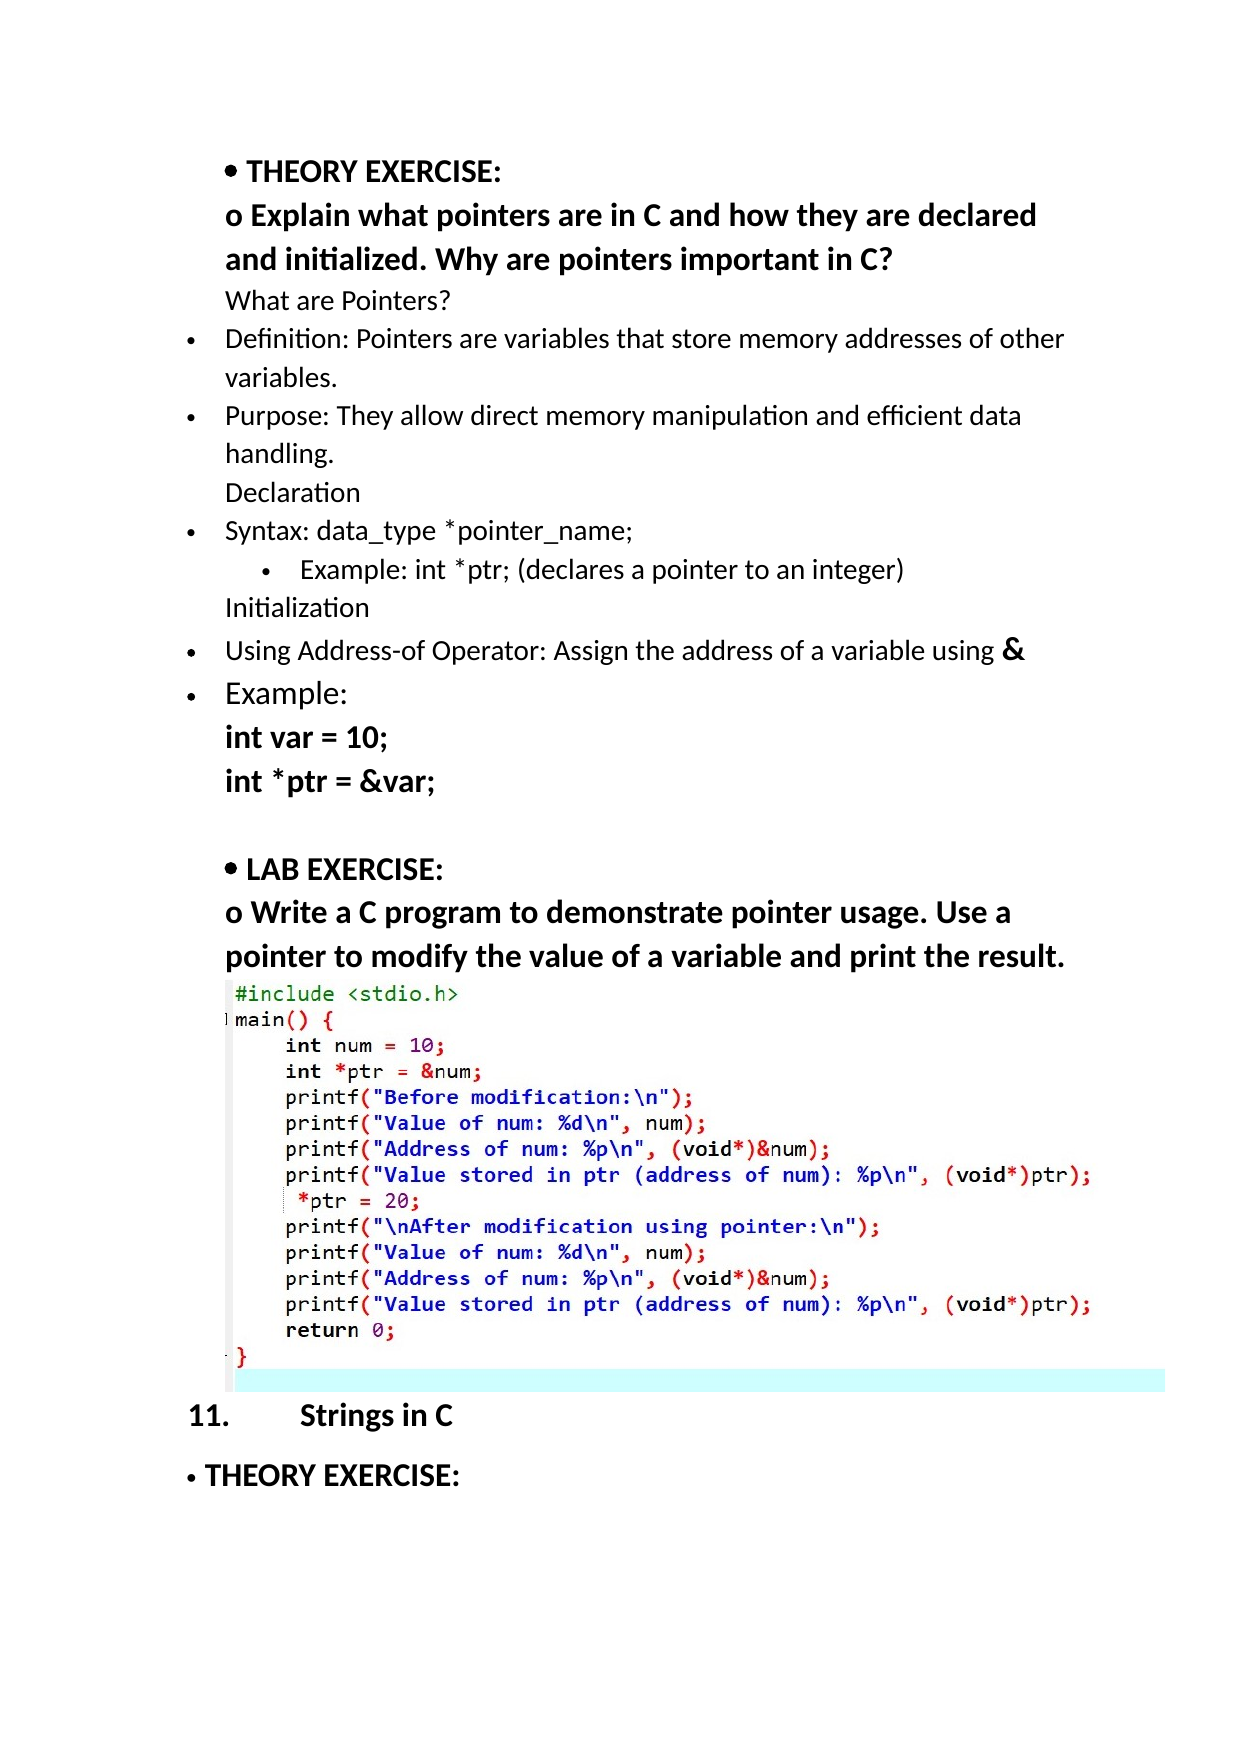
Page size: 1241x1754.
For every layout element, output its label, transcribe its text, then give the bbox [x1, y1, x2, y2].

list o Explain what pointers are in C and how they are declared and initialized. Why are pointers important in C? [225, 194, 1090, 279]
text THEORY EXERCISE: [187, 1454, 1090, 1495]
list Initialization [225, 589, 1090, 625]
list Declaration [225, 474, 1090, 510]
list Definition: Pointers are variables that store memory addresses of other variables. [187, 320, 1090, 394]
list o Write a C program to demonstrate pointer usage. Use a pointer to modify the value of a variable and print the result. [225, 892, 1090, 976]
list Example: [187, 672, 1090, 712]
list THEORY EXERCISE: [225, 150, 1090, 191]
list LAB EXERCISE: [225, 848, 1090, 888]
list What are Pointers? [225, 282, 1090, 317]
list Syntax: data_type *pointer_name; [187, 512, 1090, 548]
list Example: int *ptr; (declares a pointer to an integer) [262, 551, 1090, 587]
list Strings in C [187, 1393, 1090, 1434]
list int var = 10; [225, 716, 1090, 756]
picture [225, 979, 1166, 1392]
list Using Address-of Operator: Assign the address of a variable using & [187, 628, 1090, 668]
list Purpose: They allow direct memory manipulation and efficient data handling. [187, 397, 1090, 471]
list int *ptr = &var; [225, 760, 1090, 800]
